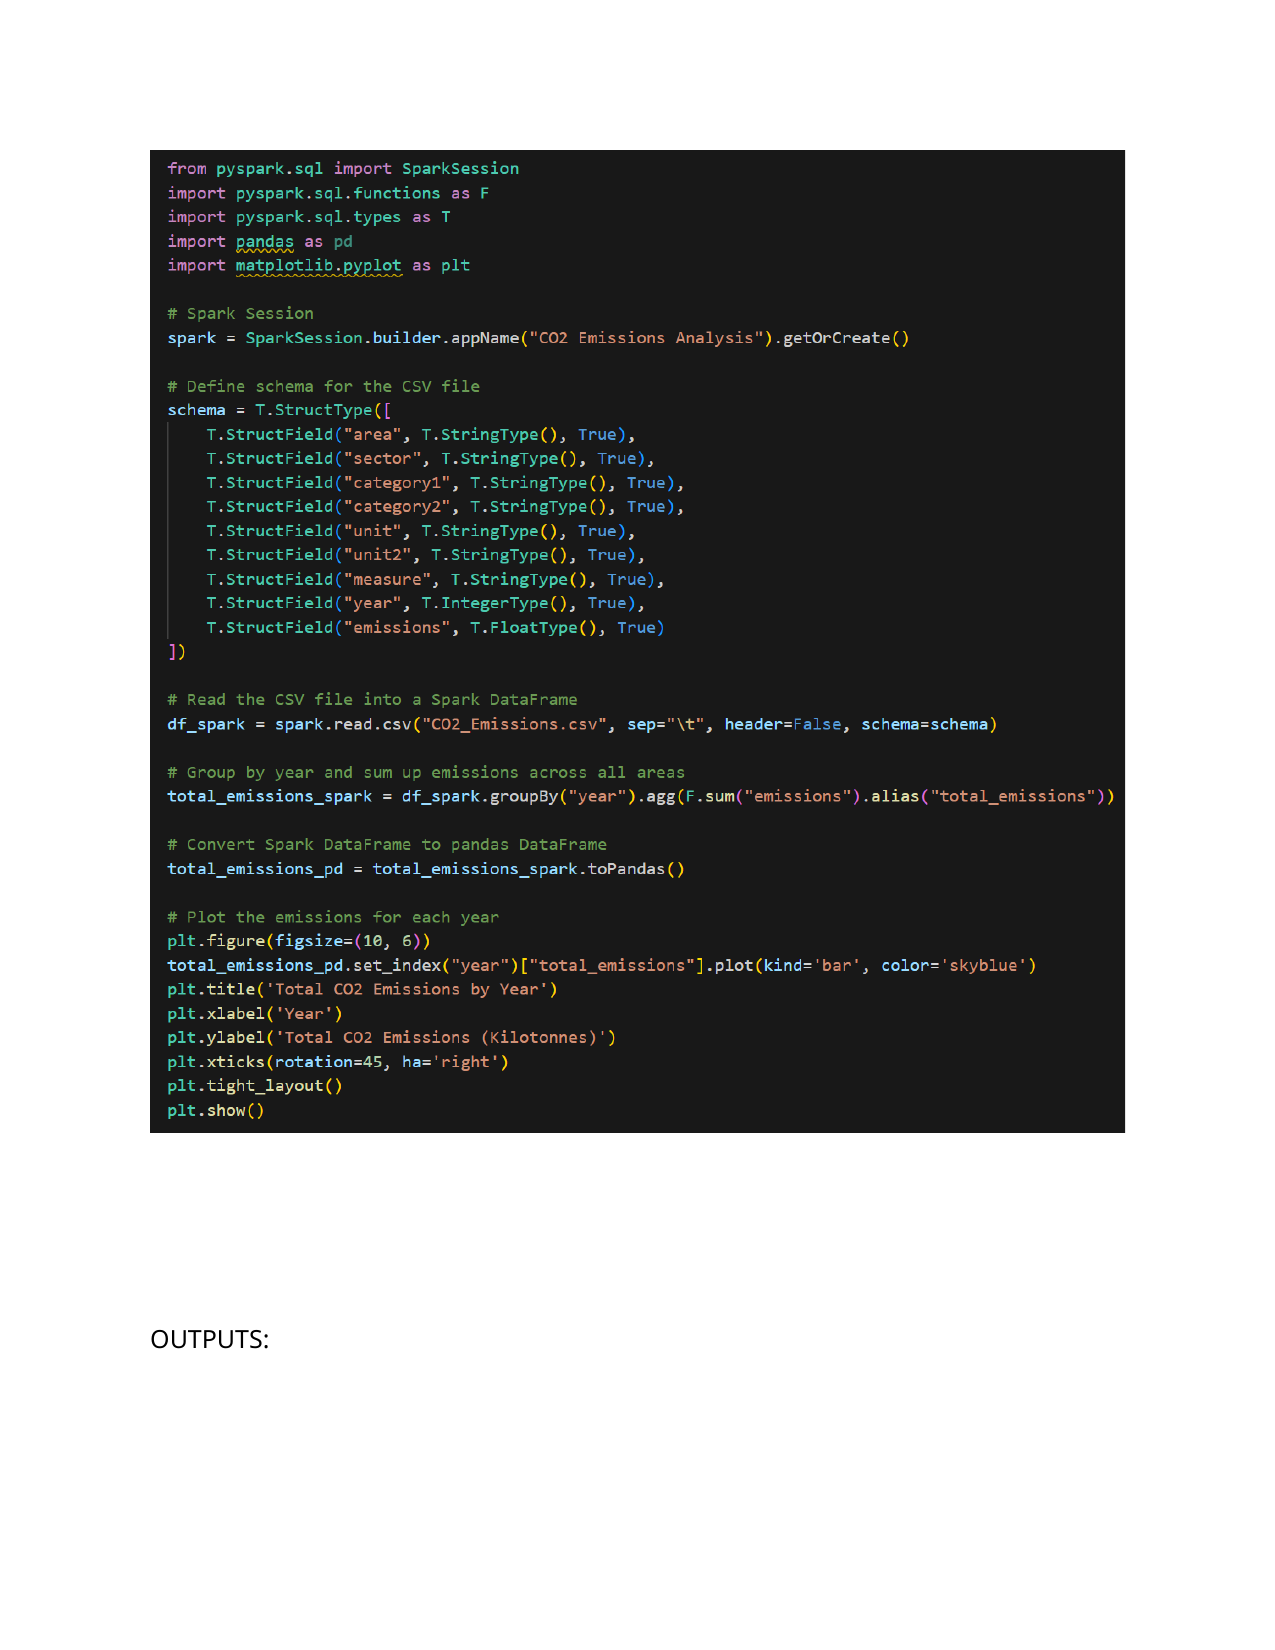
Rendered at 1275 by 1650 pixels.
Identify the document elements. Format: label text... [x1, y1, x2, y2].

text OUTPUTS: [150, 1322, 1125, 1356]
picture [150, 150, 1125, 1133]
